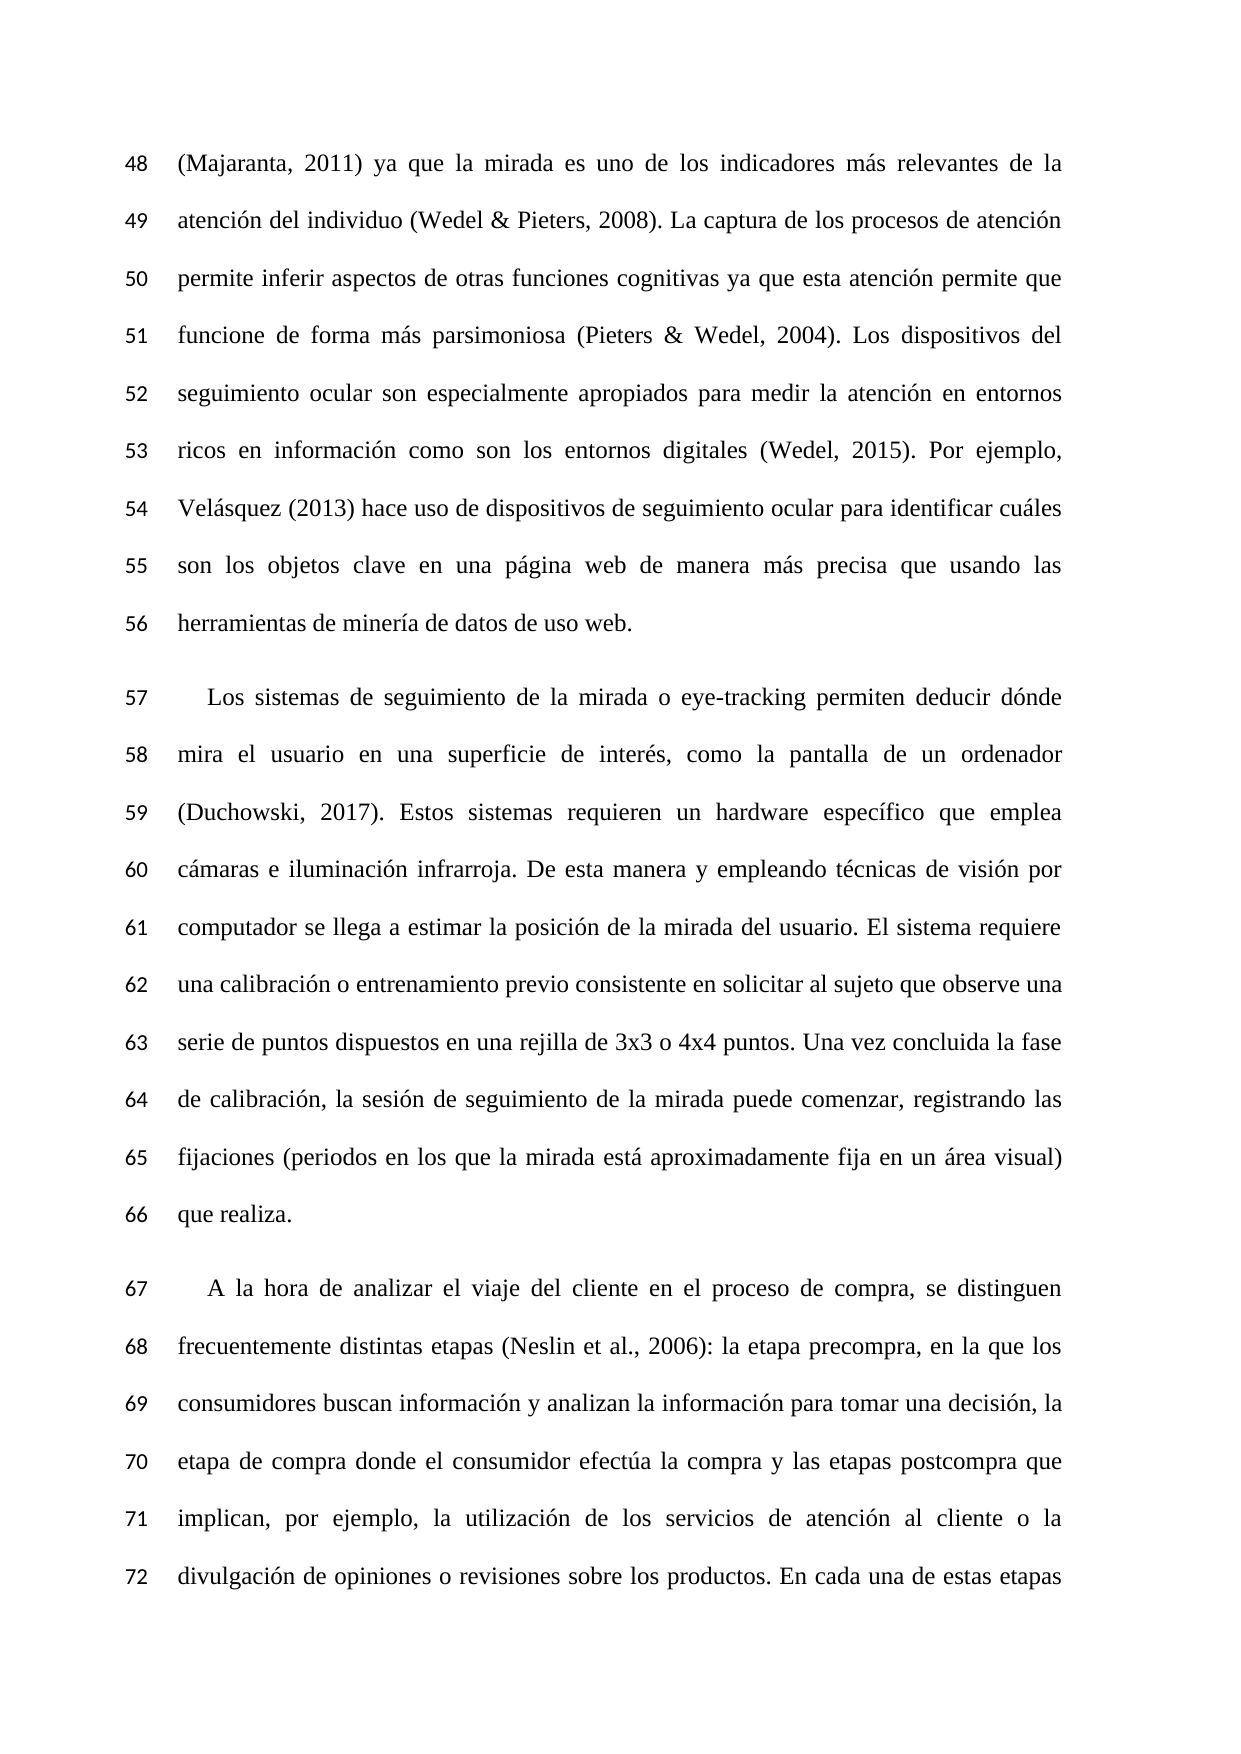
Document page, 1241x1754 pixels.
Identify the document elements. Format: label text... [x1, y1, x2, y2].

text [177, 1273, 1063, 1590]
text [177, 148, 1063, 636]
text Los sistemas de seguimiento de la mirada o eye-tracking permiten deducir dónde mira el usuario en una superficie de interés, como la pantalla de un ordenador (Duchowski, 2017). Estos sistemas requieren un hardware específico que emplea cámaras e iluminación infrarroja. De esta manera y empleando técnicas de visión por computador se llega a estimar la posición de la mirada del usuario. El sistema requiere una calibración o entrenamiento previo consistente en solicitar al sujeto que observe una serie de puntos dispuestos en una rejilla de 3x3 o 4x4 puntos. Una vez concluida la fase de calibración, la sesión de seguimiento de la mirada puede comenzar, registrando las fijaciones (periodos en los que la mirada está aproximadamente fija en un área visual) que realiza. [177, 682, 1063, 1228]
